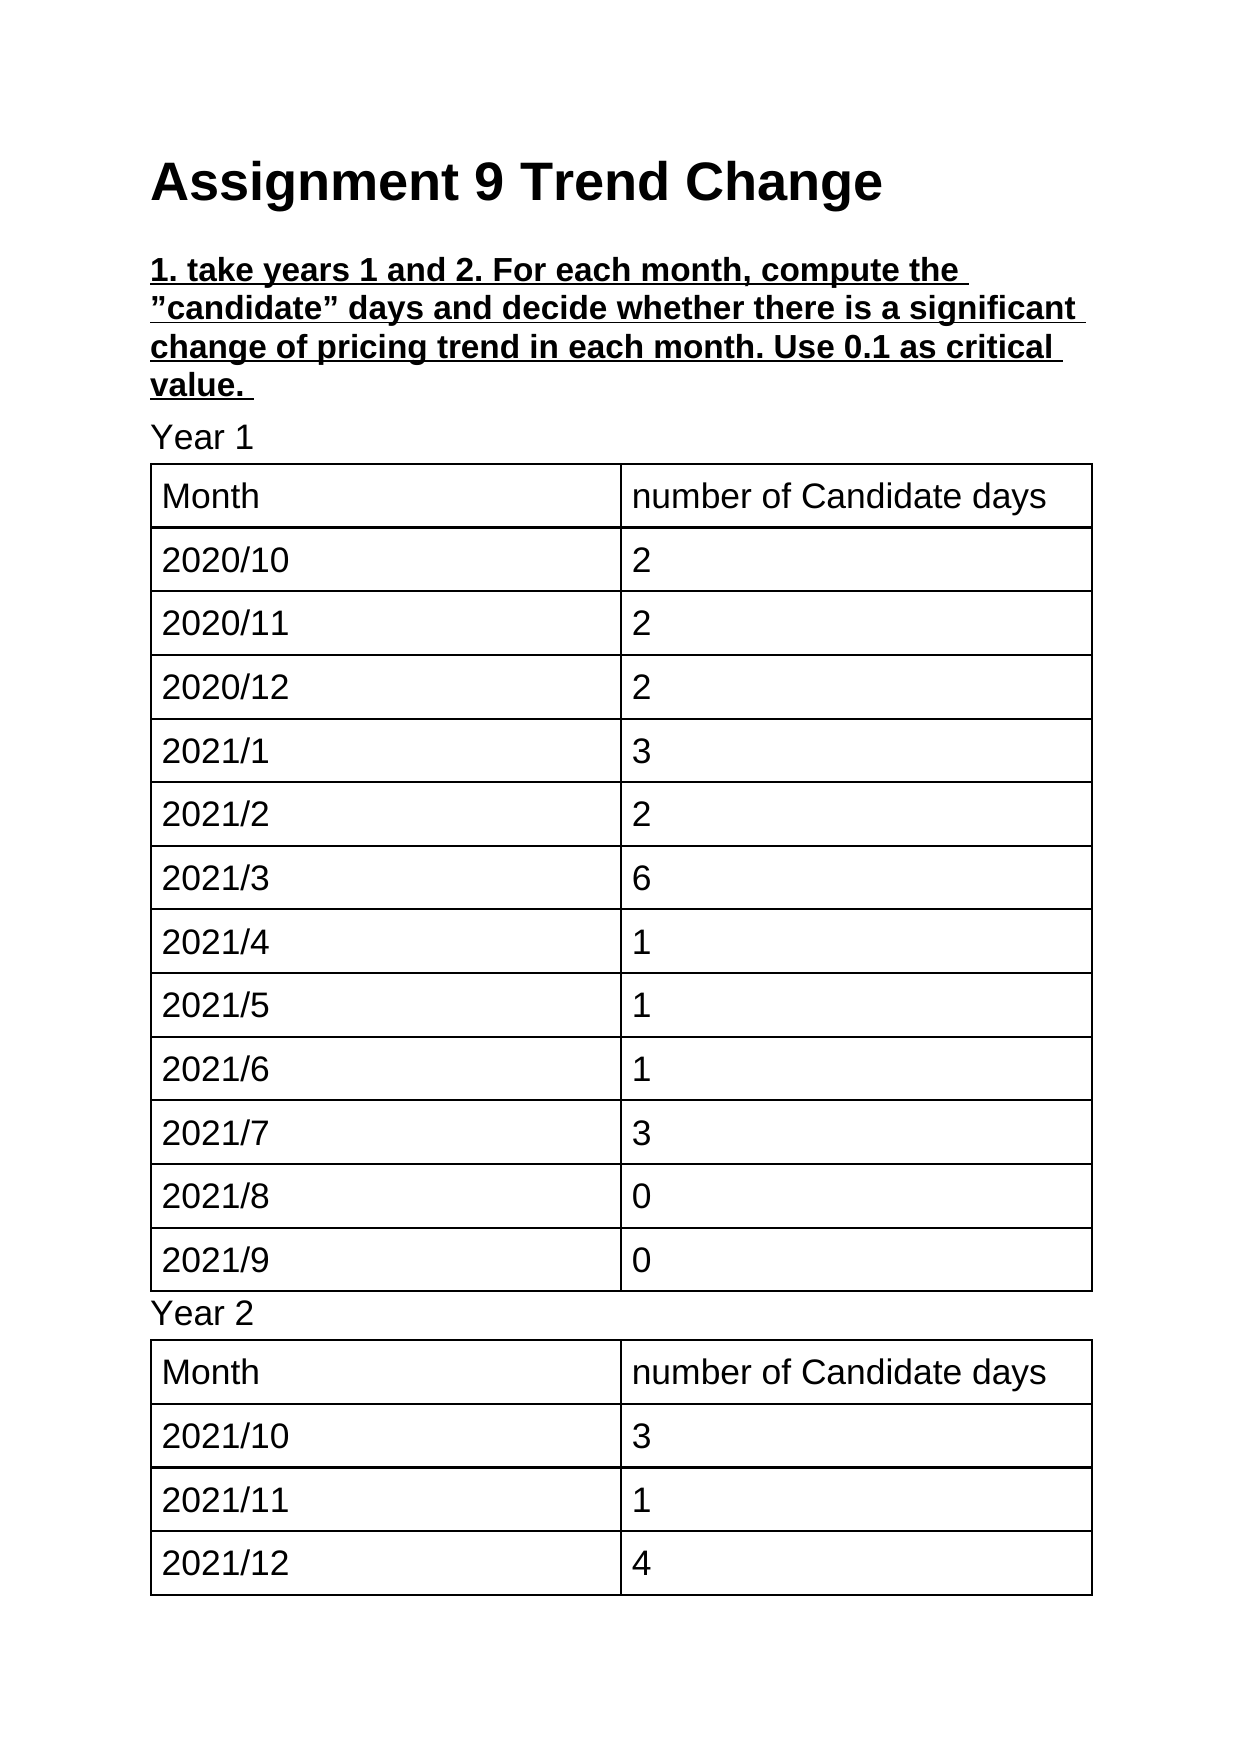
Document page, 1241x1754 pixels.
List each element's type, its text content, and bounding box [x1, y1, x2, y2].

text Year 2 [150, 1292, 1090, 1333]
table_cell 0 [622, 1229, 1091, 1290]
table_header Month [152, 465, 620, 526]
table_cell 3 [622, 1405, 1091, 1466]
text Year 1 [150, 416, 1090, 457]
table_cell 1 [622, 910, 1091, 972]
table_cell 2021/7 [152, 1101, 620, 1163]
table_cell 2021/5 [152, 974, 620, 1036]
table_cell 2020/12 [152, 656, 620, 717]
table_cell 2020/10 [152, 529, 620, 590]
table_cell 1 [622, 1038, 1091, 1099]
table_cell 2020/11 [152, 592, 620, 654]
table_cell 2021/6 [152, 1038, 620, 1099]
table_cell 2021/9 [152, 1229, 620, 1290]
table_cell 2021/2 [152, 783, 620, 845]
table_cell 2 [622, 656, 1091, 717]
title Assignment 9 Trend Change [150, 150, 1090, 212]
table_cell 6 [622, 847, 1091, 908]
table_cell 4 [622, 1532, 1091, 1594]
table_cell 0 [622, 1165, 1091, 1227]
table_cell 1 [622, 974, 1091, 1036]
table_cell 2021/1 [152, 720, 620, 781]
table_cell 2021/3 [152, 847, 620, 908]
subtitle 1. take years 1 and 2. For each month, compute the ”candidate” days and decide whether there is a significant change of pricing trend in each month. Use 0.1 as critical value. [150, 250, 1090, 403]
table_cell 3 [622, 720, 1091, 781]
table_cell 2 [622, 783, 1091, 845]
table_cell 2021/11 [152, 1469, 620, 1530]
table_cell 3 [622, 1101, 1091, 1163]
table_cell 2021/4 [152, 910, 620, 972]
table_header number of Candidate days [622, 1341, 1091, 1403]
table_cell 2 [622, 529, 1091, 590]
table_cell 2021/10 [152, 1405, 620, 1466]
table_cell 1 [622, 1469, 1091, 1530]
table_cell 2021/12 [152, 1532, 620, 1594]
table_cell 2 [622, 592, 1091, 654]
table_header Month [152, 1341, 620, 1403]
table_cell 2021/8 [152, 1165, 620, 1227]
table_header number of Candidate days [622, 465, 1091, 526]
